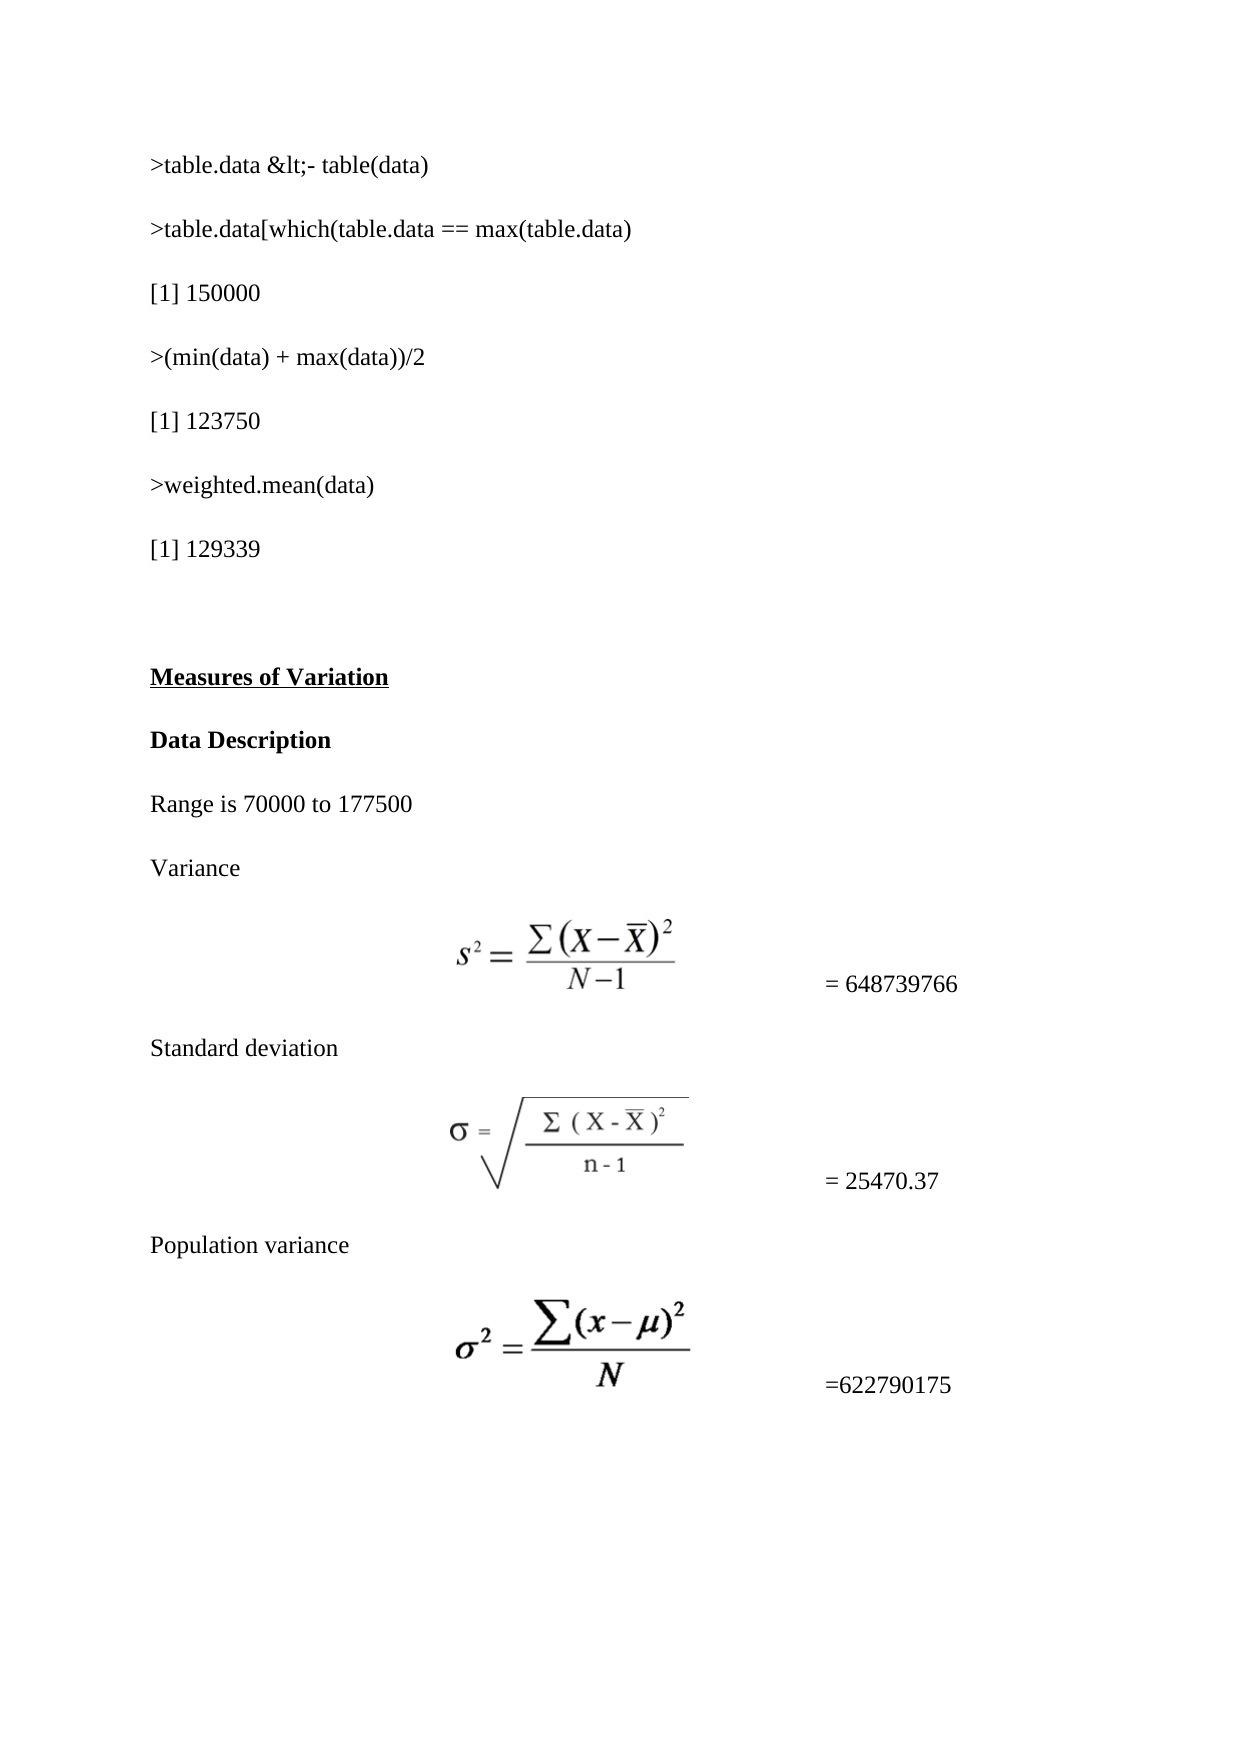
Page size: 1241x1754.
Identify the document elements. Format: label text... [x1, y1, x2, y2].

text >table.data[which(table.data == max(table.data) [150, 214, 1090, 243]
text Measures of Variation [150, 662, 1090, 690]
text [1] 123750 [150, 406, 1090, 434]
text Range is 70000 to 177500 [150, 789, 1090, 818]
text [1] 150000 [150, 278, 1090, 307]
text Population variance [150, 1230, 1090, 1258]
picture [450, 1293, 697, 1394]
text >weighted.mean(data) [150, 470, 1090, 498]
text [1] 129339 [150, 534, 1090, 562]
picture [456, 917, 678, 993]
text >table.data &lt;- table(data) [150, 150, 1090, 179]
picture [450, 1097, 689, 1189]
text Data Description [150, 726, 1090, 754]
text Variance [150, 853, 1090, 882]
text >(min(data) + max(data))/2 [150, 342, 1090, 371]
text Standard deviation [150, 1033, 1090, 1062]
